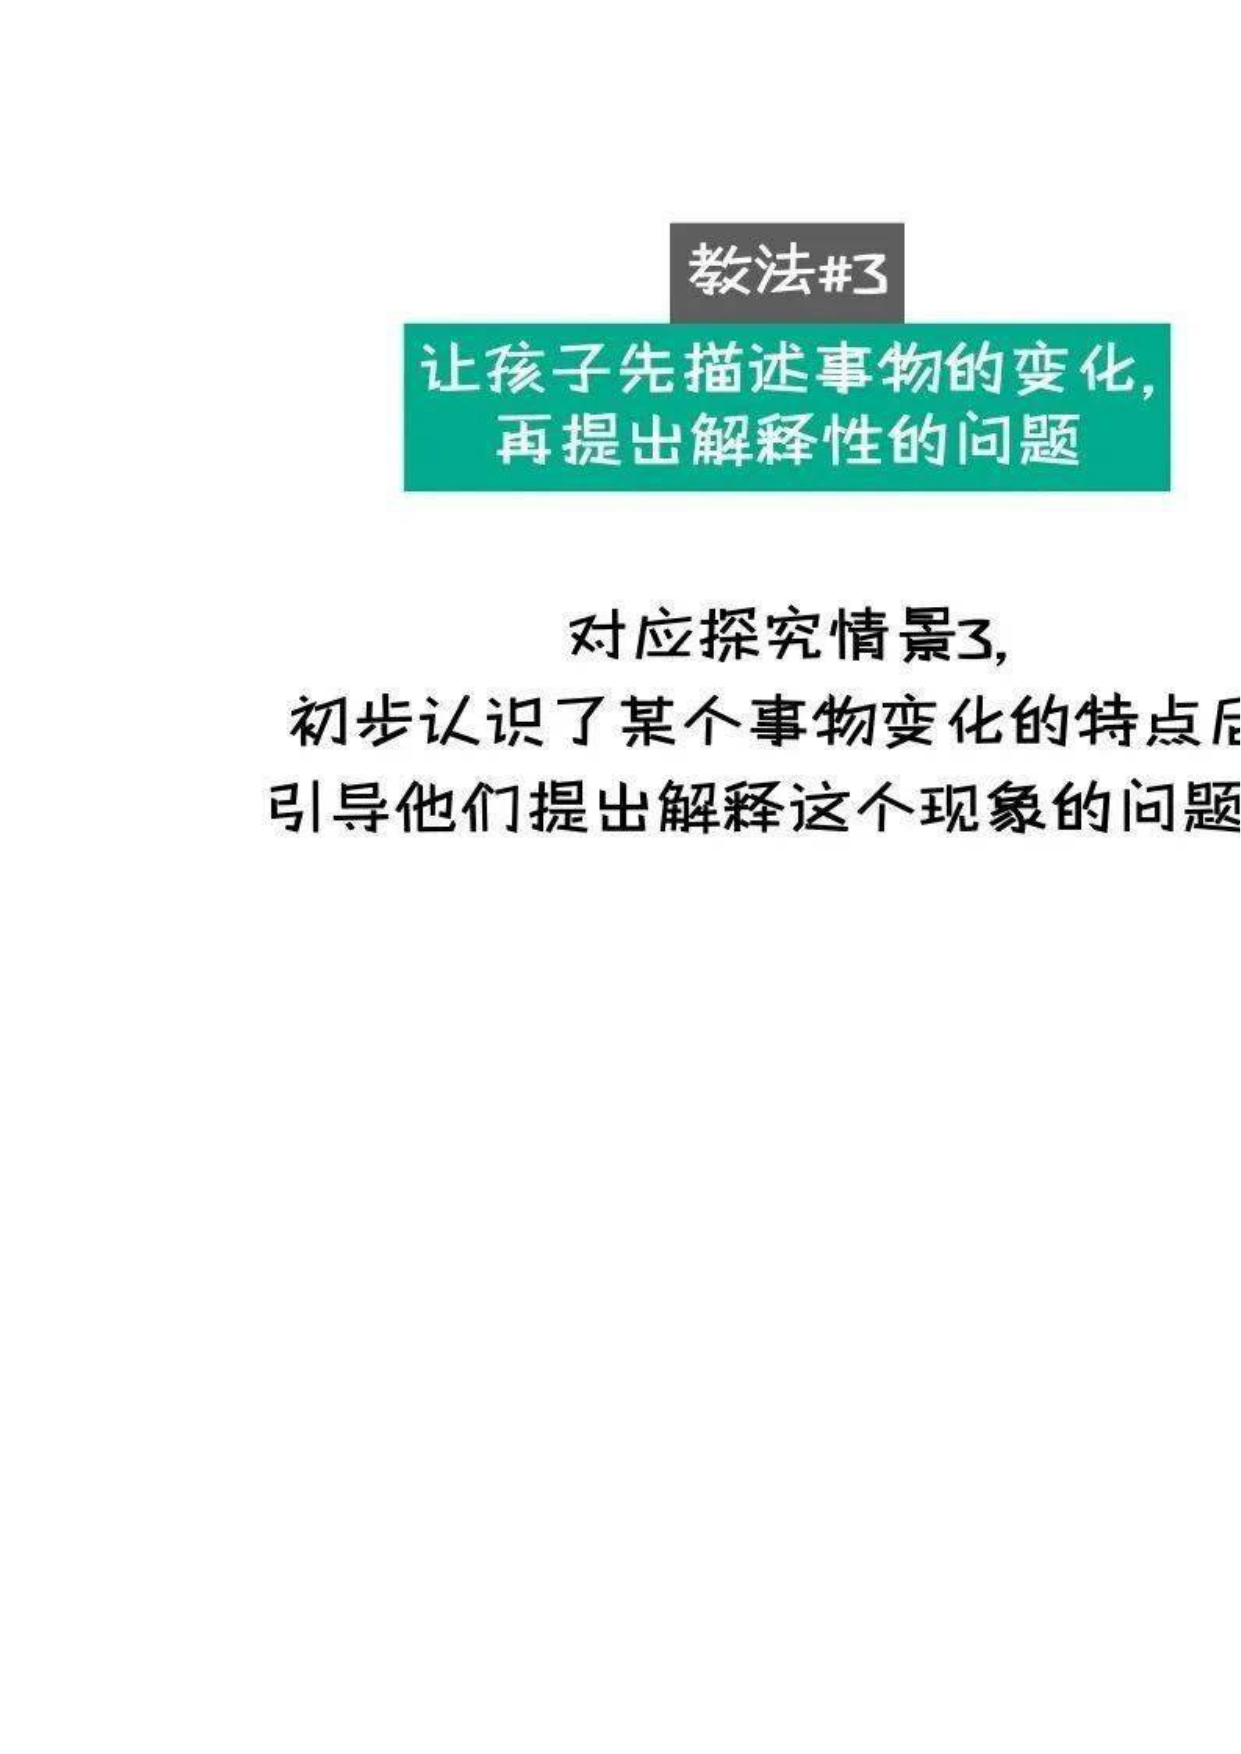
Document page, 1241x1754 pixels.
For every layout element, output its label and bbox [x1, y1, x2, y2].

picture [187, 162, 1241, 910]
